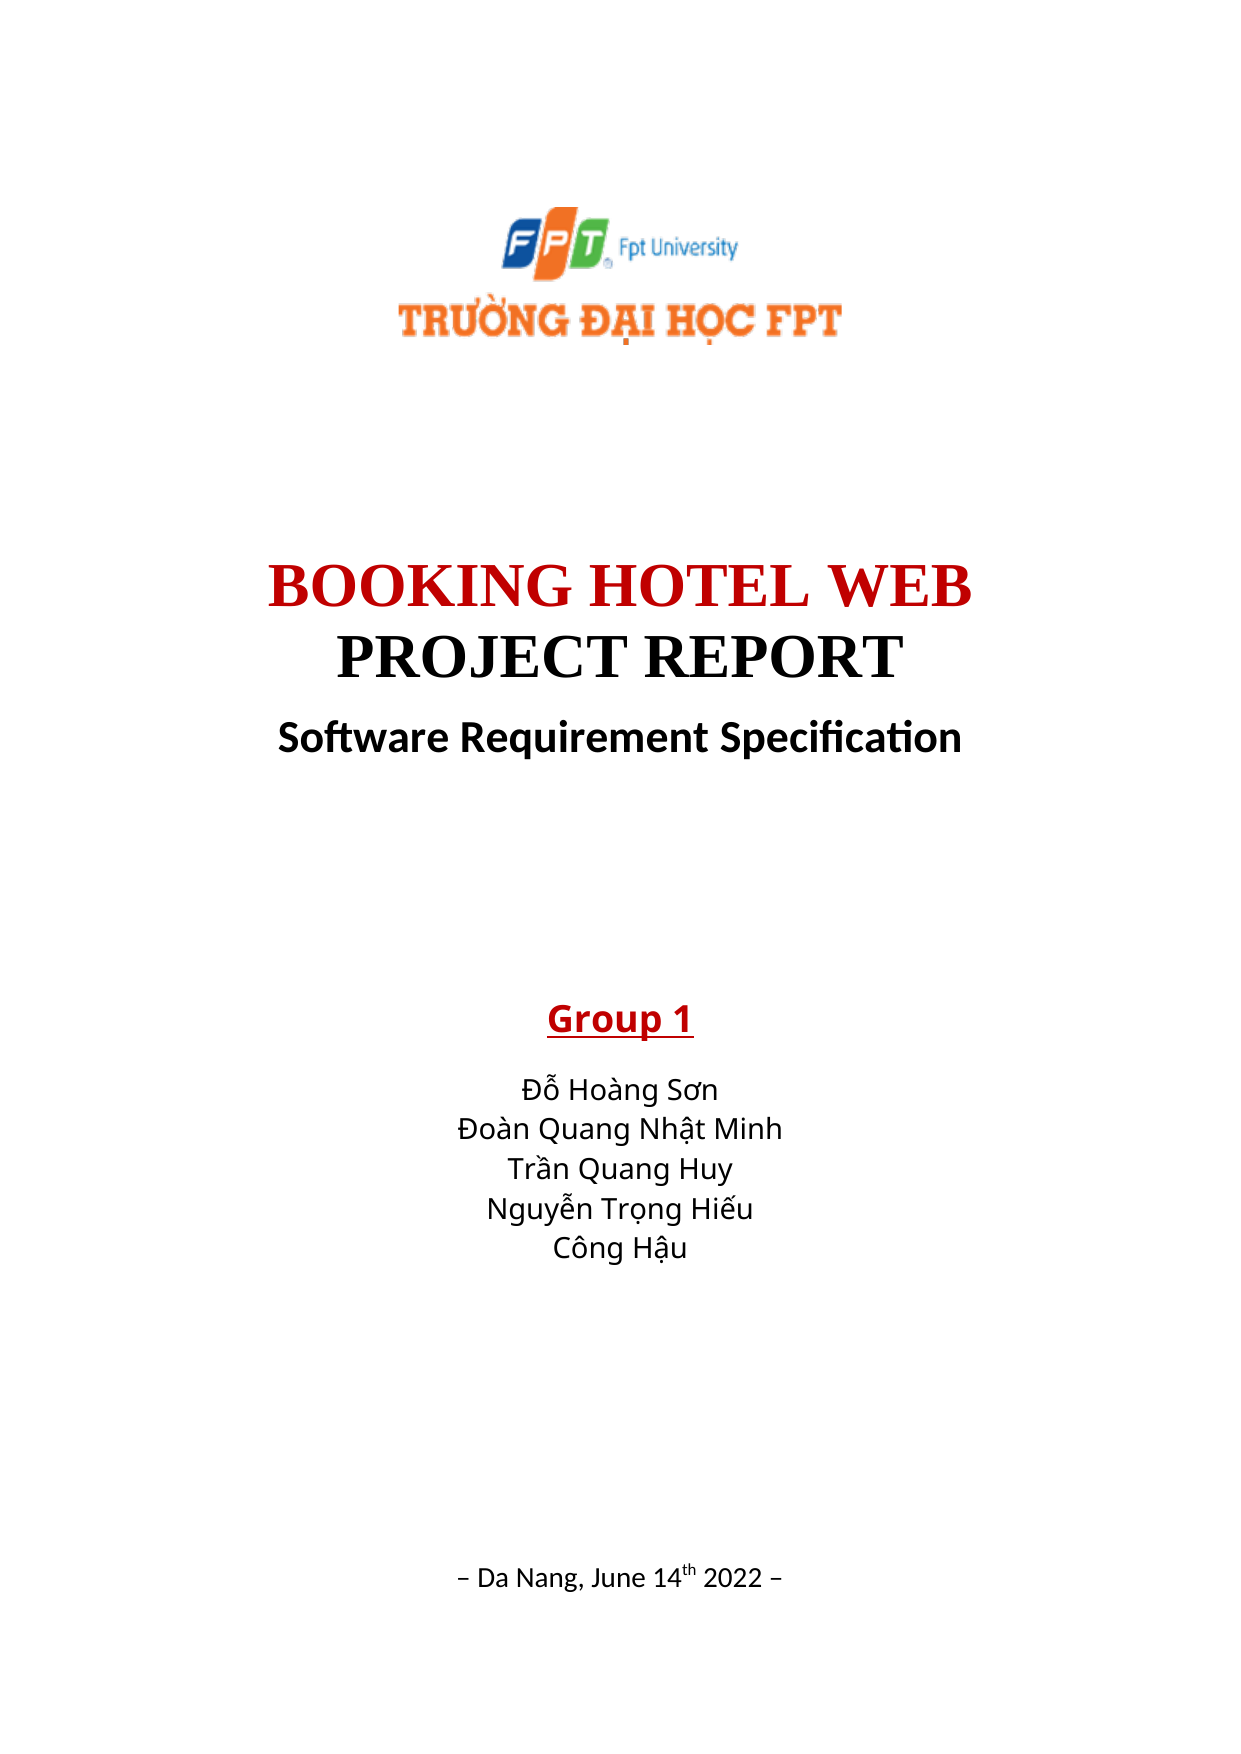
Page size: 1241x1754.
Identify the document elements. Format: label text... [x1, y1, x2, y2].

text – Da Nang, June 14th 2022 – [337, 1559, 827, 1595]
text Booking Hotel web PROJECT REPORT [187, 547, 1053, 691]
text Đoàn Quang Nhật Minh [187, 1108, 1053, 1148]
subtitle Group 1 [187, 992, 1053, 1043]
text Software Requirement Specification [187, 708, 1053, 764]
text Nguyễn Trọng Hiếu [187, 1188, 1053, 1228]
text Trần Quang Huy [187, 1148, 1053, 1188]
text Công Hậu [187, 1228, 1053, 1267]
text Đỗ Hoàng Sơn [187, 1069, 1053, 1108]
picture [398, 207, 842, 345]
